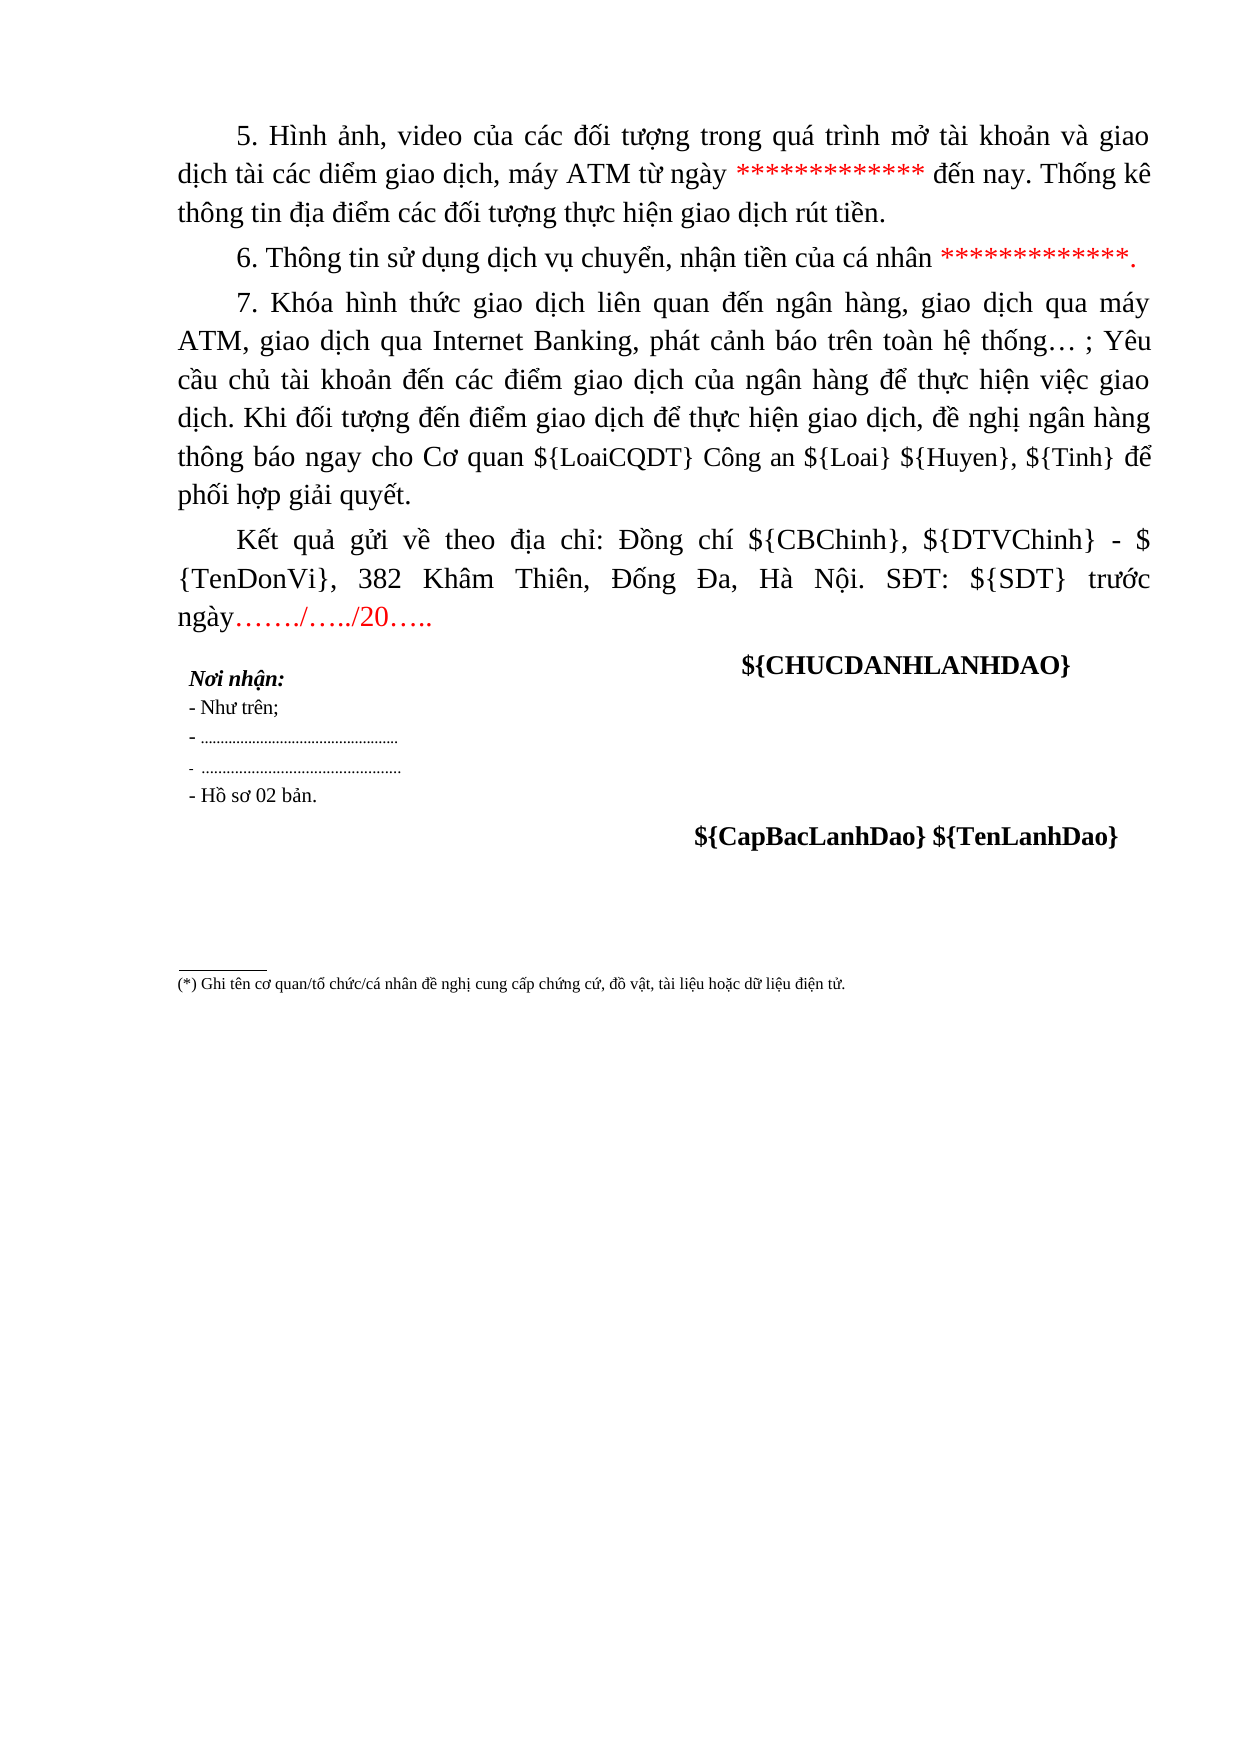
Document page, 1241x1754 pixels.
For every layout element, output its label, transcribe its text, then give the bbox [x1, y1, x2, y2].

text 5. Hình ảnh, video của các đối tượng trong quá trình mở tài khoản và giao dịch tài các diểm giao dịch, máy ATM từ ngày ************* đến nay. Thống kê thông tin địa điểm các đối tượng thực hiện giao dịch rút tiền. [177, 118, 1152, 229]
text 7. Khóa hình thức giao dịch liên quan đến ngân hàng, giao dịch qua máy ATM, giao dịch qua Internet Banking, phát cảnh báo trên toàn hệ thống… ; Yêu cầu chủ tài khoản đến các điểm giao dịch của ngân hàng để thực hiện việc giao dịch. Khi đối tượng đến điểm giao dịch để thực hiện giao dịch, đề nghị ngân hàng thông báo ngay cho Cơ quan ${LoaiCQDT} Công an ${Loai} ${Huyen}, ${Tinh} để phối hợp giải quyết. [177, 285, 1152, 511]
text Kết quả gửi về theo địa chỉ: Đồng chí ${CBChinh}, ${DTVChinh} - ${TenDonVi}, 382 Khâm Thiên, Đống Đa, Hà Nội. SĐT: ${SDT} trước ngày……./…../20….. [177, 522, 1152, 633]
table_header Nơi nhận: - Như trên; - .................................................. - ................................................ - Hồ sơ 02 bản. [177, 644, 661, 892]
table_header ${CHUCDANHLANHDAO} ${CapBacLanhDao} ${TenLanhDao} [661, 644, 1152, 892]
text 6. Thông tin sử dụng dịch vụ chuyển, nhận tiền của cá nhân *************. [177, 240, 1152, 273]
text (*) Ghi tên cơ quan/tổ chức/cá nhân đề nghị cung cấp chứng cứ, đồ vật, tài liệu hoặc dữ liệu điện tử. [177, 974, 1152, 993]
